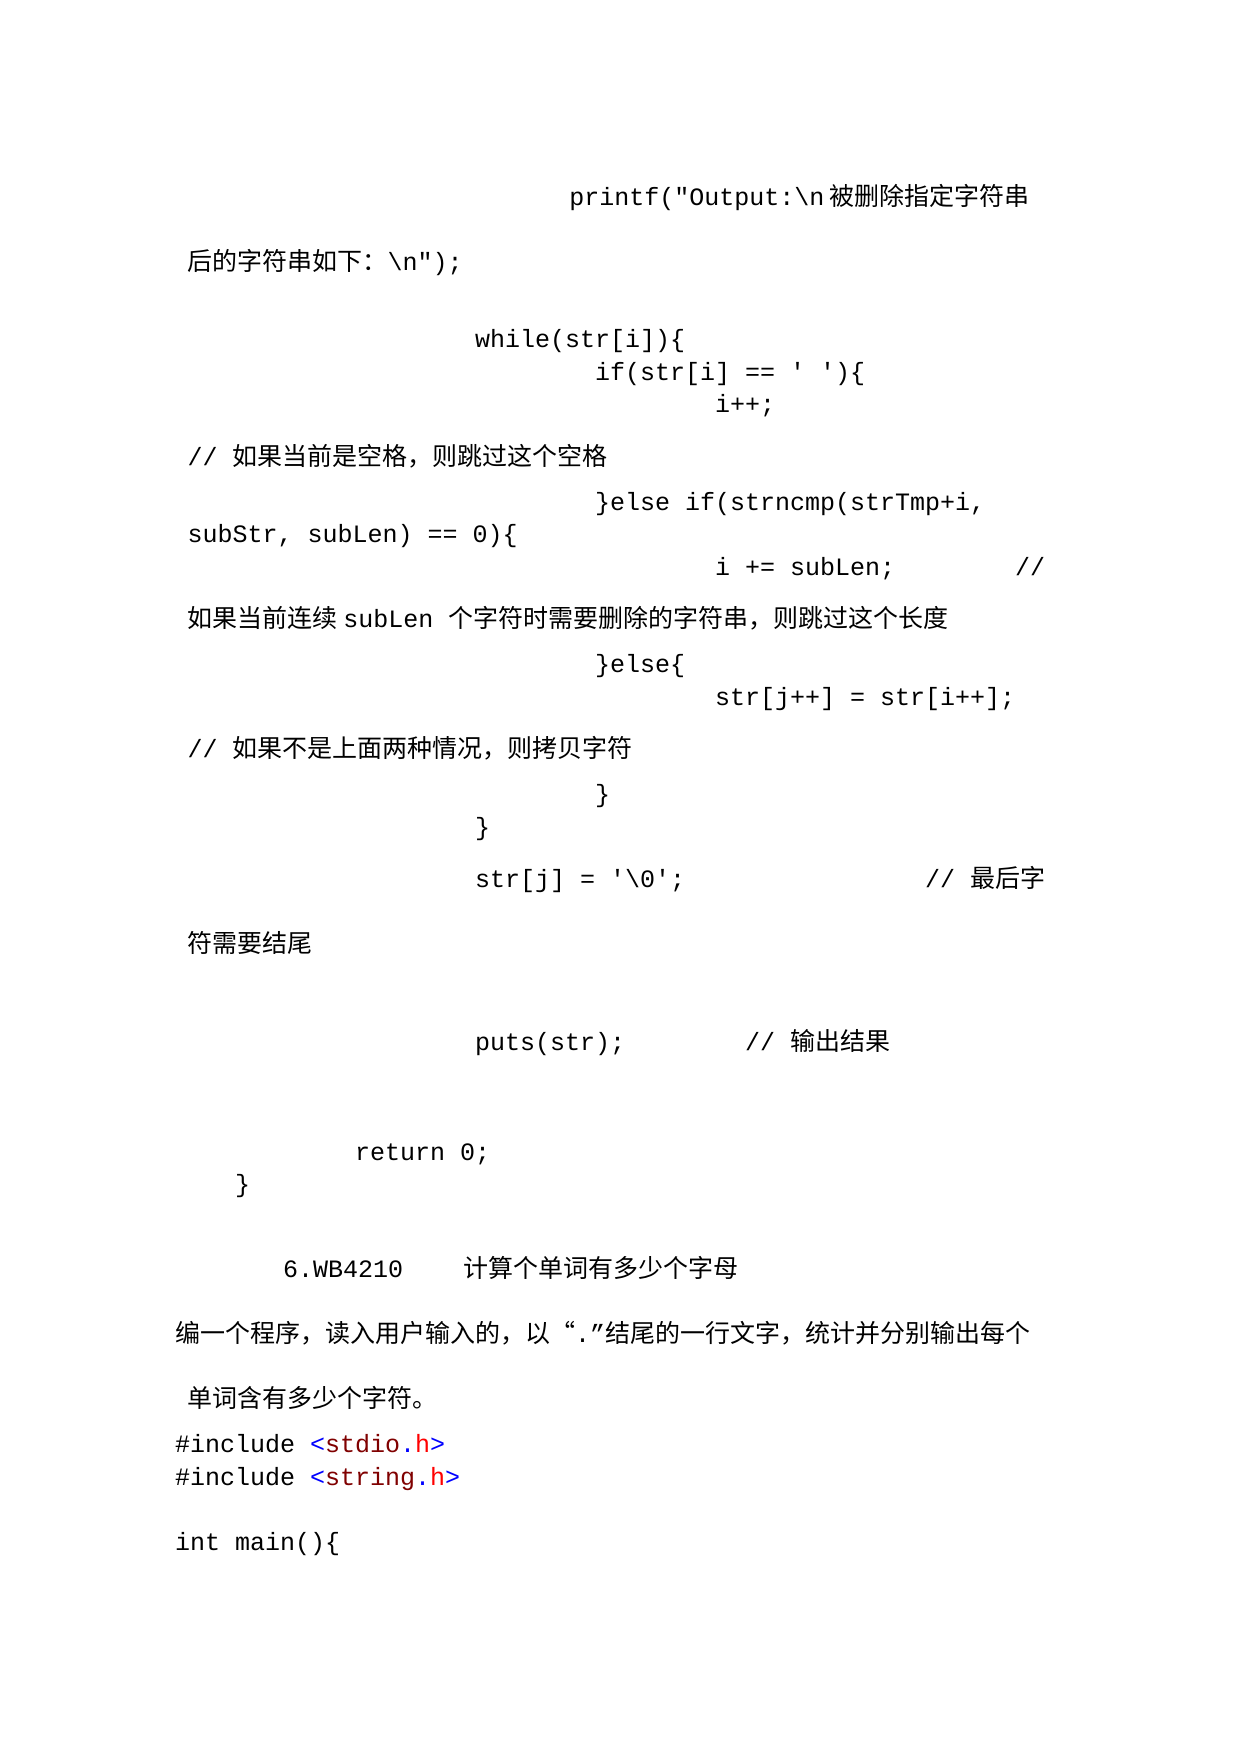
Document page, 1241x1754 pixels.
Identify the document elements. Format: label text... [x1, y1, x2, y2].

text 编一个程序，读入用户输入的，以“.”结尾的一行文字，统计并分别输出每个单词含有多少个字符。 [175, 1299, 1053, 1429]
text str[j] = '\0'; // 最后字符需要结尾 [175, 844, 1053, 974]
text i++; // 如果当前是空格，则跳过这个空格 [175, 389, 1053, 487]
text }else{ [175, 649, 1053, 682]
text 6.WB4210 计算个单词有多少个字母 [175, 1234, 1053, 1299]
text #include <stdio.h> [175, 1429, 1053, 1462]
text if(str[i] == ' '){ [175, 357, 1053, 389]
text puts(str); // 输出结果 [175, 1007, 1053, 1072]
text } [175, 812, 1053, 844]
text while(str[i]){ [175, 324, 1053, 357]
text int main(){ [175, 1527, 1053, 1559]
text } [175, 779, 1053, 812]
text #include <string.h> [175, 1462, 1053, 1494]
text } [175, 1169, 1053, 1202]
text i += subLen; // 如果当前连续 subLen 个字符时需要删除的字符串，则跳过这个长度 [175, 552, 1053, 649]
text }else if(strncmp(strTmp+i, subStr, subLen) == 0){ [175, 487, 1053, 552]
text str[j++] = str[i++]; // 如果不是上面两种情况，则拷贝字符 [175, 682, 1053, 779]
text return 0; [175, 1137, 1053, 1169]
text printf("Output:\n被删除指定字符串后的字符串如下：\n"); [175, 162, 1053, 292]
